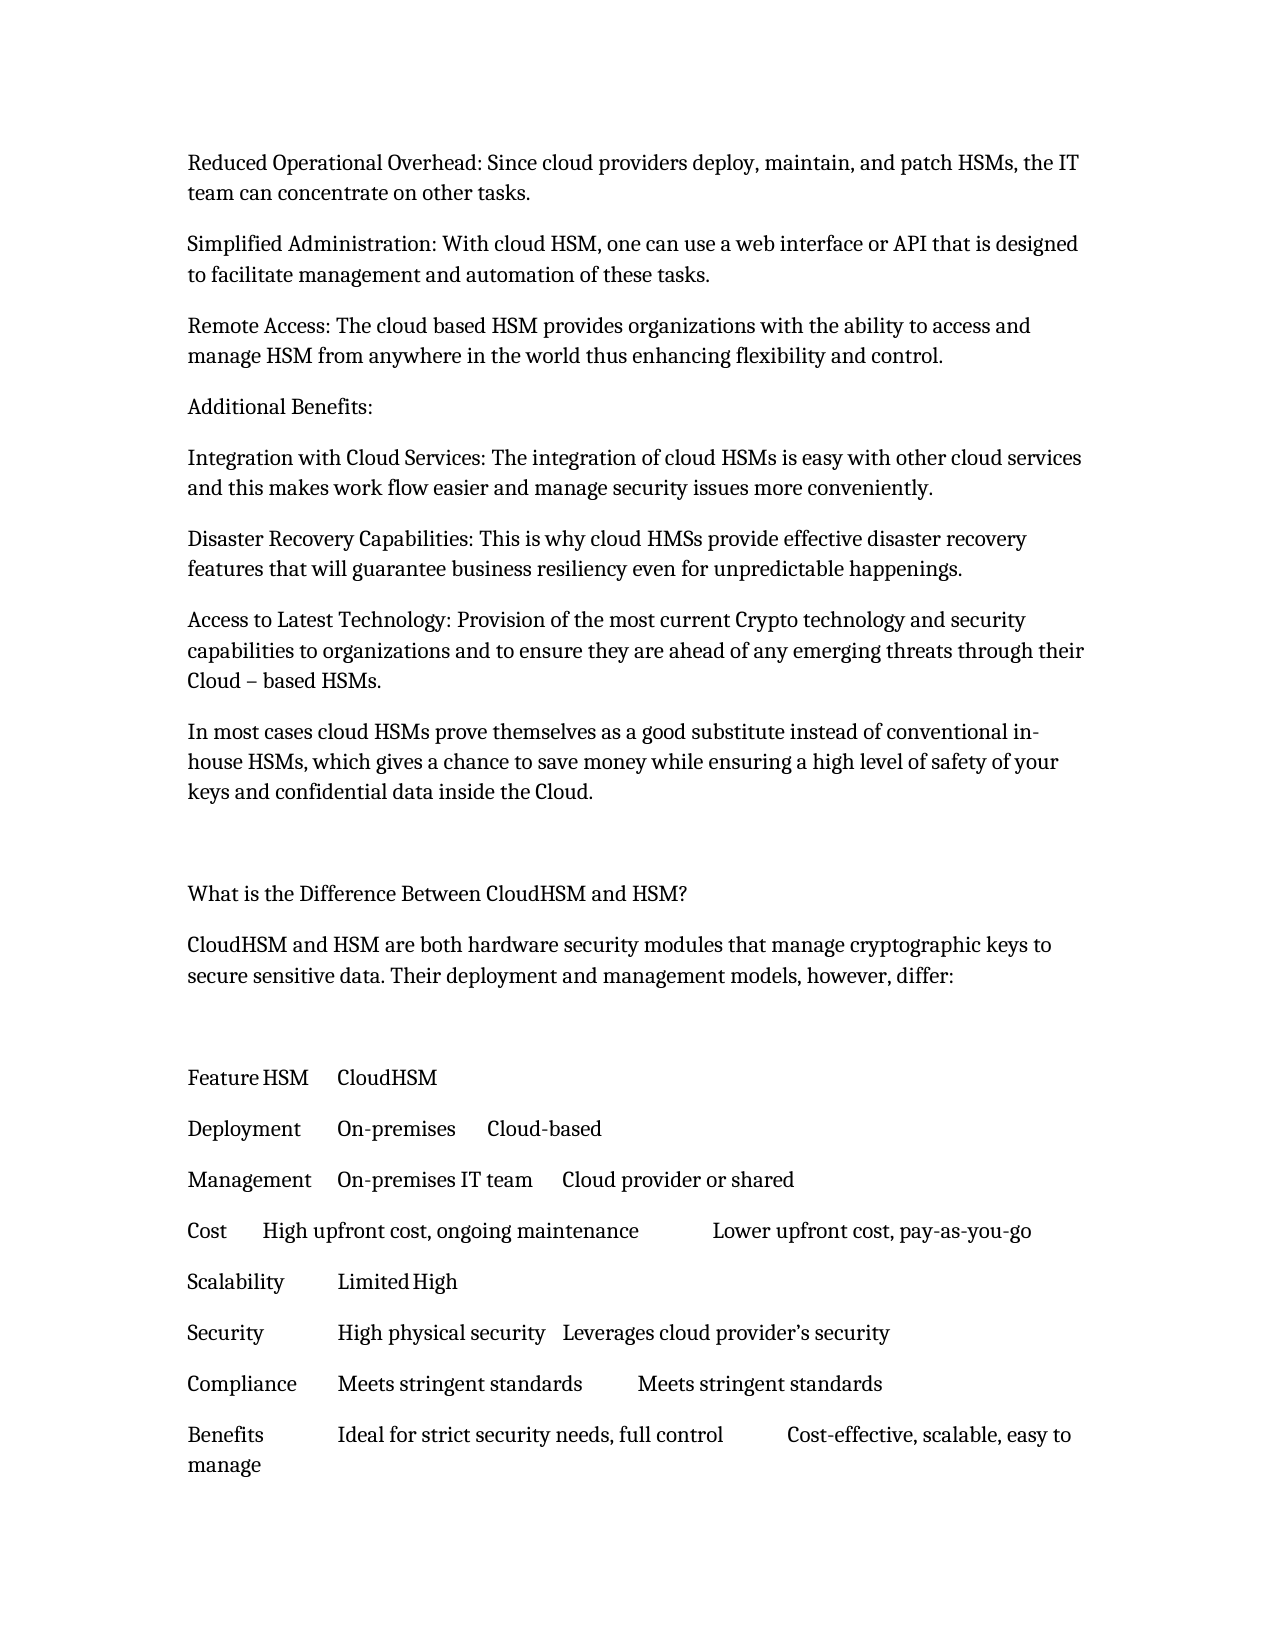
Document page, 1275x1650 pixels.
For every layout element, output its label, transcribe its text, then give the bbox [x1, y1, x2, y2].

text Simplified Administration: With cloud HSM, one can use a web interface or API that is designed to facilitate management and automation of these tasks. [187, 231, 1087, 288]
text Compliance Meets stringent standards Meets stringent standards [187, 1371, 1087, 1397]
text Deployment On-premises Cloud-based [187, 1116, 1087, 1142]
text Reduced Operational Overhead: Since cloud providers deploy, maintain, and patch HSMs, the IT team can concentrate on other tasks. [187, 150, 1087, 207]
text Security High physical security Leverages cloud provider’s security [187, 1320, 1087, 1346]
text Disaster Recovery Capabilities: This is why cloud HMSs provide effective disaster recovery features that will guarantee business resiliency even for unpredictable happenings. [187, 526, 1087, 583]
text Access to Latest Technology: Provision of the most current Crypto technology and security capabilities to organizations and to ensure they are ahead of any emerging threats through their Cloud – based HSMs. [187, 607, 1087, 694]
text In most cases cloud HSMs prove themselves as a good substitute instead of conventional in-house HSMs, which gives a chance to save money while ensuring a high level of safety of your keys and confidential data inside the Cloud. [187, 719, 1087, 806]
text Scalability Limited High [187, 1269, 1087, 1295]
text Integration with Cloud Services: The integration of cloud HSMs is easy with other cloud services and this makes work flow easier and manage security issues more conveniently. [187, 445, 1087, 501]
text CloudHSM and HSM are both hardware security modules that manage cryptographic keys to secure sensitive data. Their deployment and management models, however, differ: [187, 932, 1087, 989]
text Benefits Ideal for strict security needs, full control Cost-effective, scalable, easy to manage [187, 1422, 1087, 1478]
text What is the Difference Between CloudHSM and HSM? [187, 881, 1087, 908]
text Remote Access: The cloud based HSM provides organizations with the ability to access and manage HSM from anywhere in the world thus enhancing flexibility and control. [187, 312, 1087, 369]
text Cost High upfront cost, ongoing maintenance Lower upfront cost, pay-as-you-go [187, 1218, 1087, 1244]
text Feature HSM CloudHSM [187, 1064, 1087, 1091]
text Additional Benefits: [187, 394, 1087, 420]
text Management On-premises IT team Cloud provider or shared [187, 1167, 1087, 1193]
